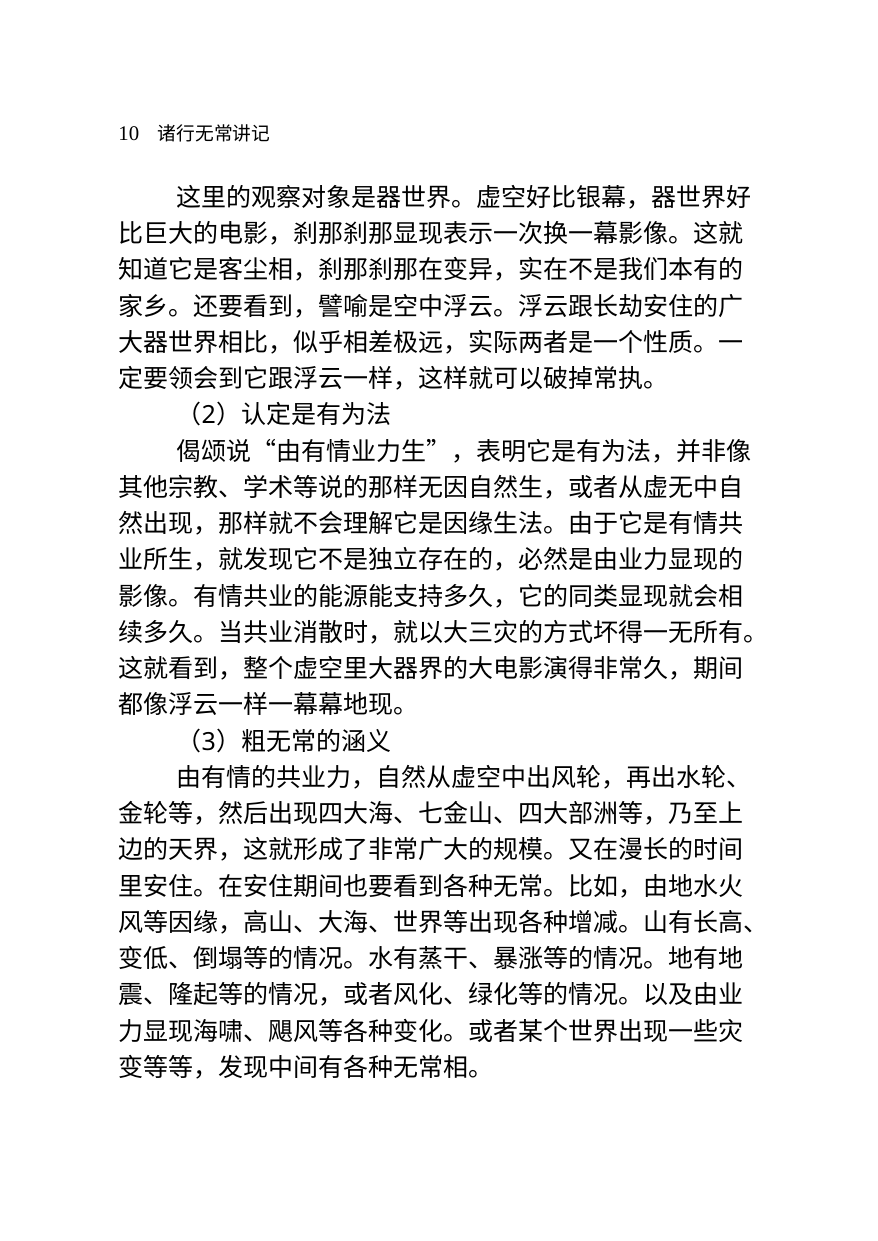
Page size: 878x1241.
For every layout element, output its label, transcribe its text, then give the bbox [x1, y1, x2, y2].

text （3）粗无常的涵义 [118, 721, 759, 757]
text 偈颂说“由有情业力生”，表明它是有为法，并非像其他宗教、学术等说的那样无因自然生，或者从虚无中自然出现，那样就不会理解它是因缘生法。由于它是有情共业所生，就发现它不是独立存在的，必然是由业力显现的影像。有情共业的能源能支持多久，它的同类显现就会相续多久。当共业消散时，就以大三灾的方式坏得一无所有。这就看到，整个虚空里大器界的大电影演得非常久，期间都像浮云一样一幕幕地现。 [118, 431, 759, 721]
text （2）认定是有为法 [118, 395, 759, 431]
text 这里的观察对象是器世界。虚空好比银幕，器世界好比巨大的电影，刹那刹那显现表示一次换一幕影像。这就知道它是客尘相，刹那刹那在变异，实在不是我们本有的家乡。还要看到，譬喻是空中浮云。浮云跟长劫安住的广大器世界相比，似乎相差极远，实际两者是一个性质。一定要领会到它跟浮云一样，这样就可以破掉常执。 [118, 177, 759, 395]
text 由有情的共业力，自然从虚空中出风轮，再出水轮、金轮等，然后出现四大海、七金山、四大部洲等，乃至上边的天界，这就形成了非常广大的规模。又在漫长的时间里安住。在安住期间也要看到各种无常。比如，由地水火风等因缘，高山、大海、世界等出现各种增减。山有长高、变低、倒塌等的情况。水有蒸干、暴涨等的情况。地有地震、隆起等的情况，或者风化、绿化等的情况。以及由业力显现海啸、飓风等各种变化。或者某个世界出现一些灾变等等，发现中间有各种无常相。 [118, 757, 759, 1083]
